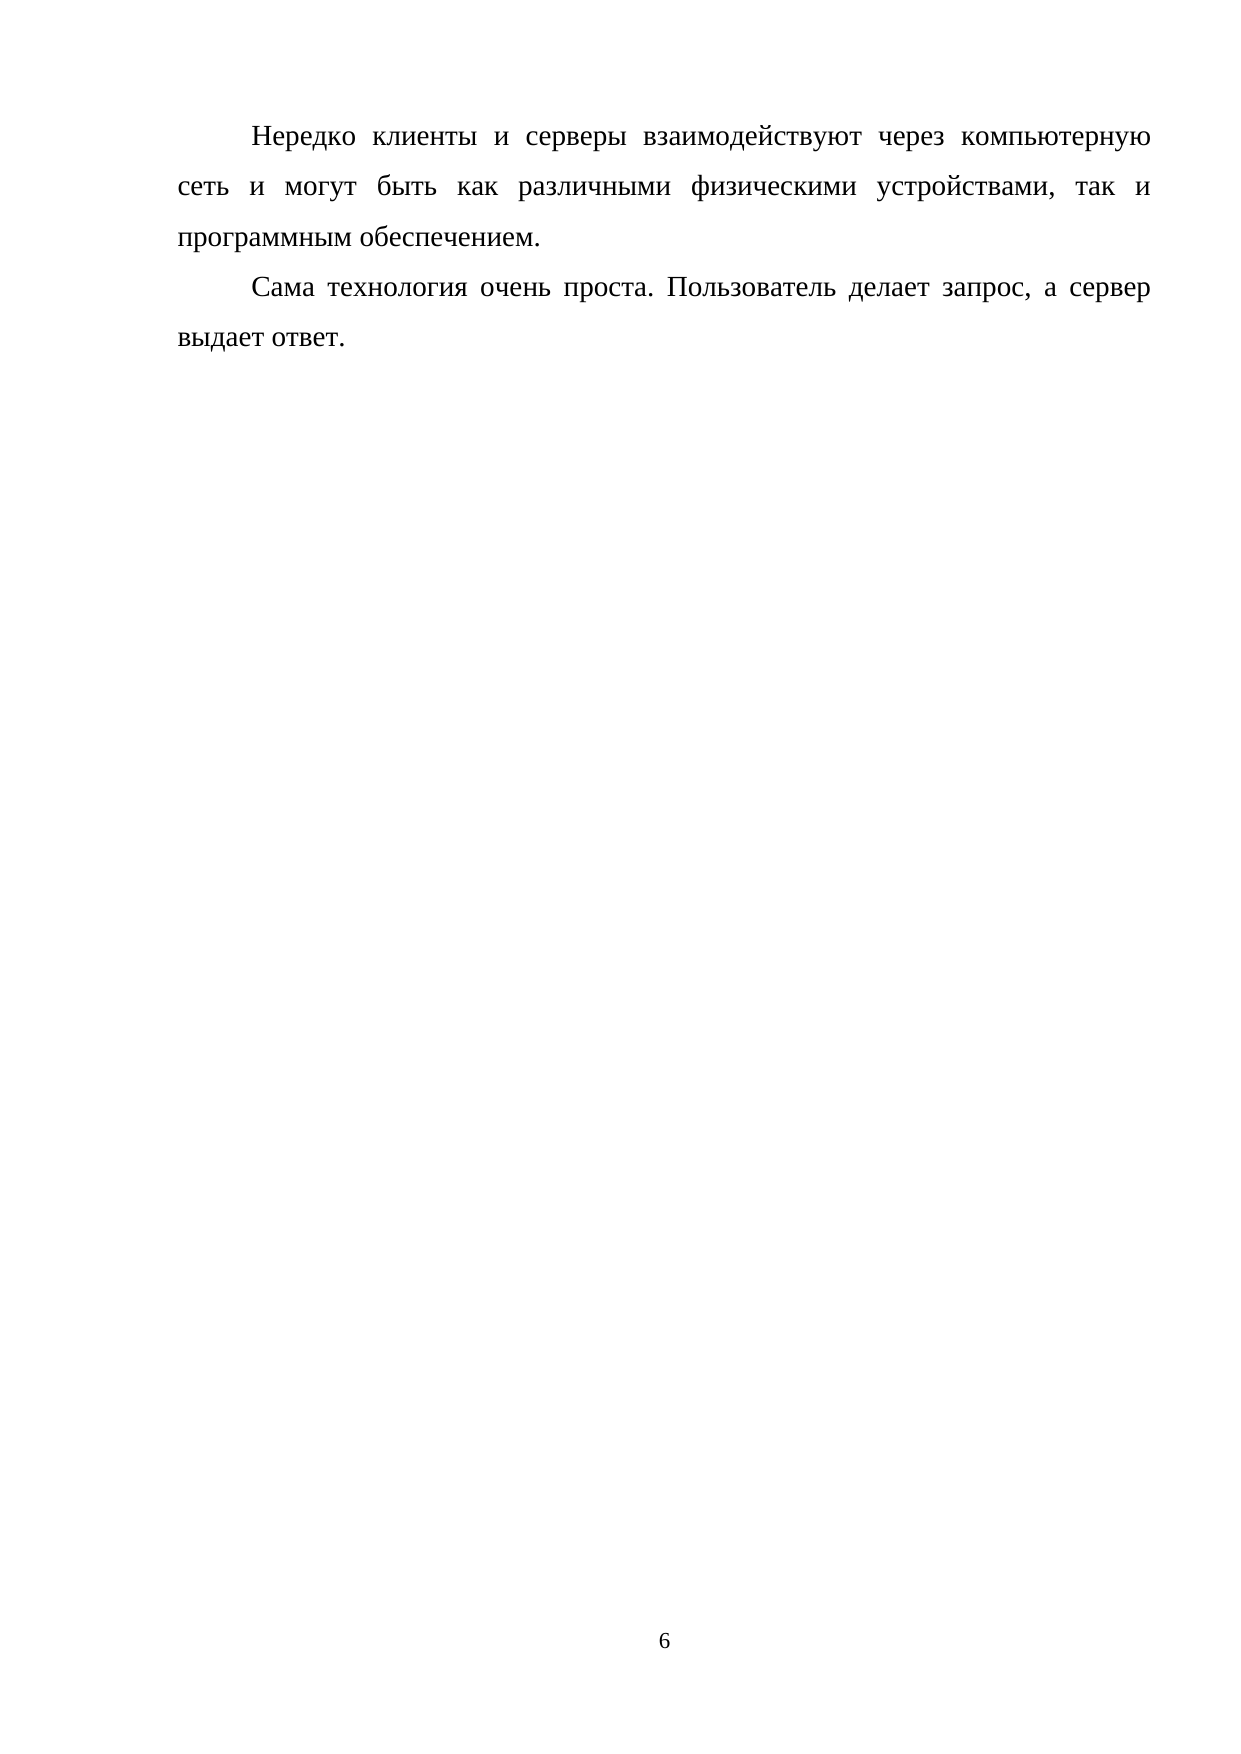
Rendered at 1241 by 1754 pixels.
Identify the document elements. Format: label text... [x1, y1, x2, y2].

text Нередко клиенты и серверы взаимодействуют через компьютерную сеть и могут быть как различными физическими устройствами, так и программным обеспечением. [177, 118, 1152, 252]
text Сама технология очень проста. Пользователь делает запрос, а сервер выдает ответ. [177, 269, 1152, 353]
